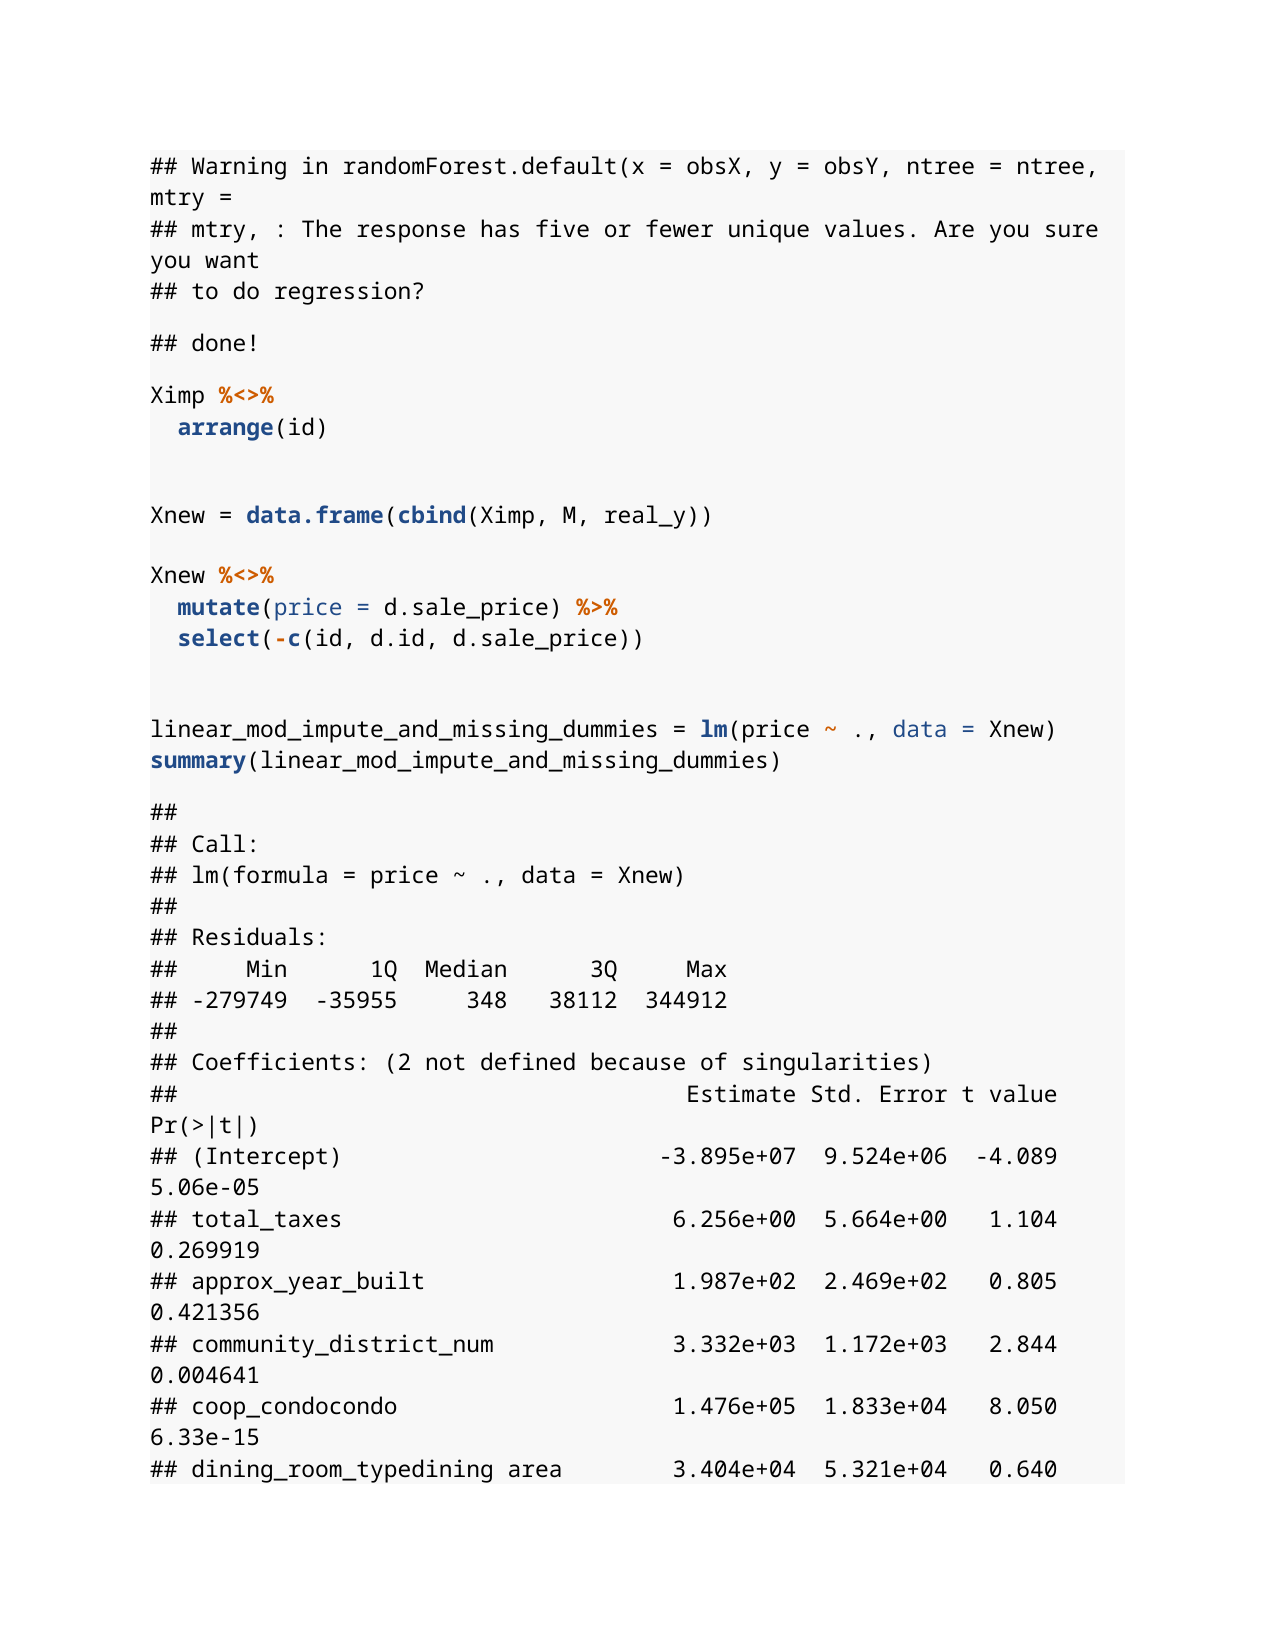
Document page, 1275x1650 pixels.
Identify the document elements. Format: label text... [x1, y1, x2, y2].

text Ximp %<>% arrange(id) Xnew = data.frame(cbind(Ximp, M, real_y)) Xnew %<>% mutate(price = d.sale_price) %>% select(-c(id, d.id, d.sale_price)) linear_mod_impute_and_missing_dummies = lm(price ~ ., data = Xnew) summary(linear_mod_impute_and_missing_dummies) [150, 379, 1125, 775]
text ## done! [150, 327, 1125, 358]
